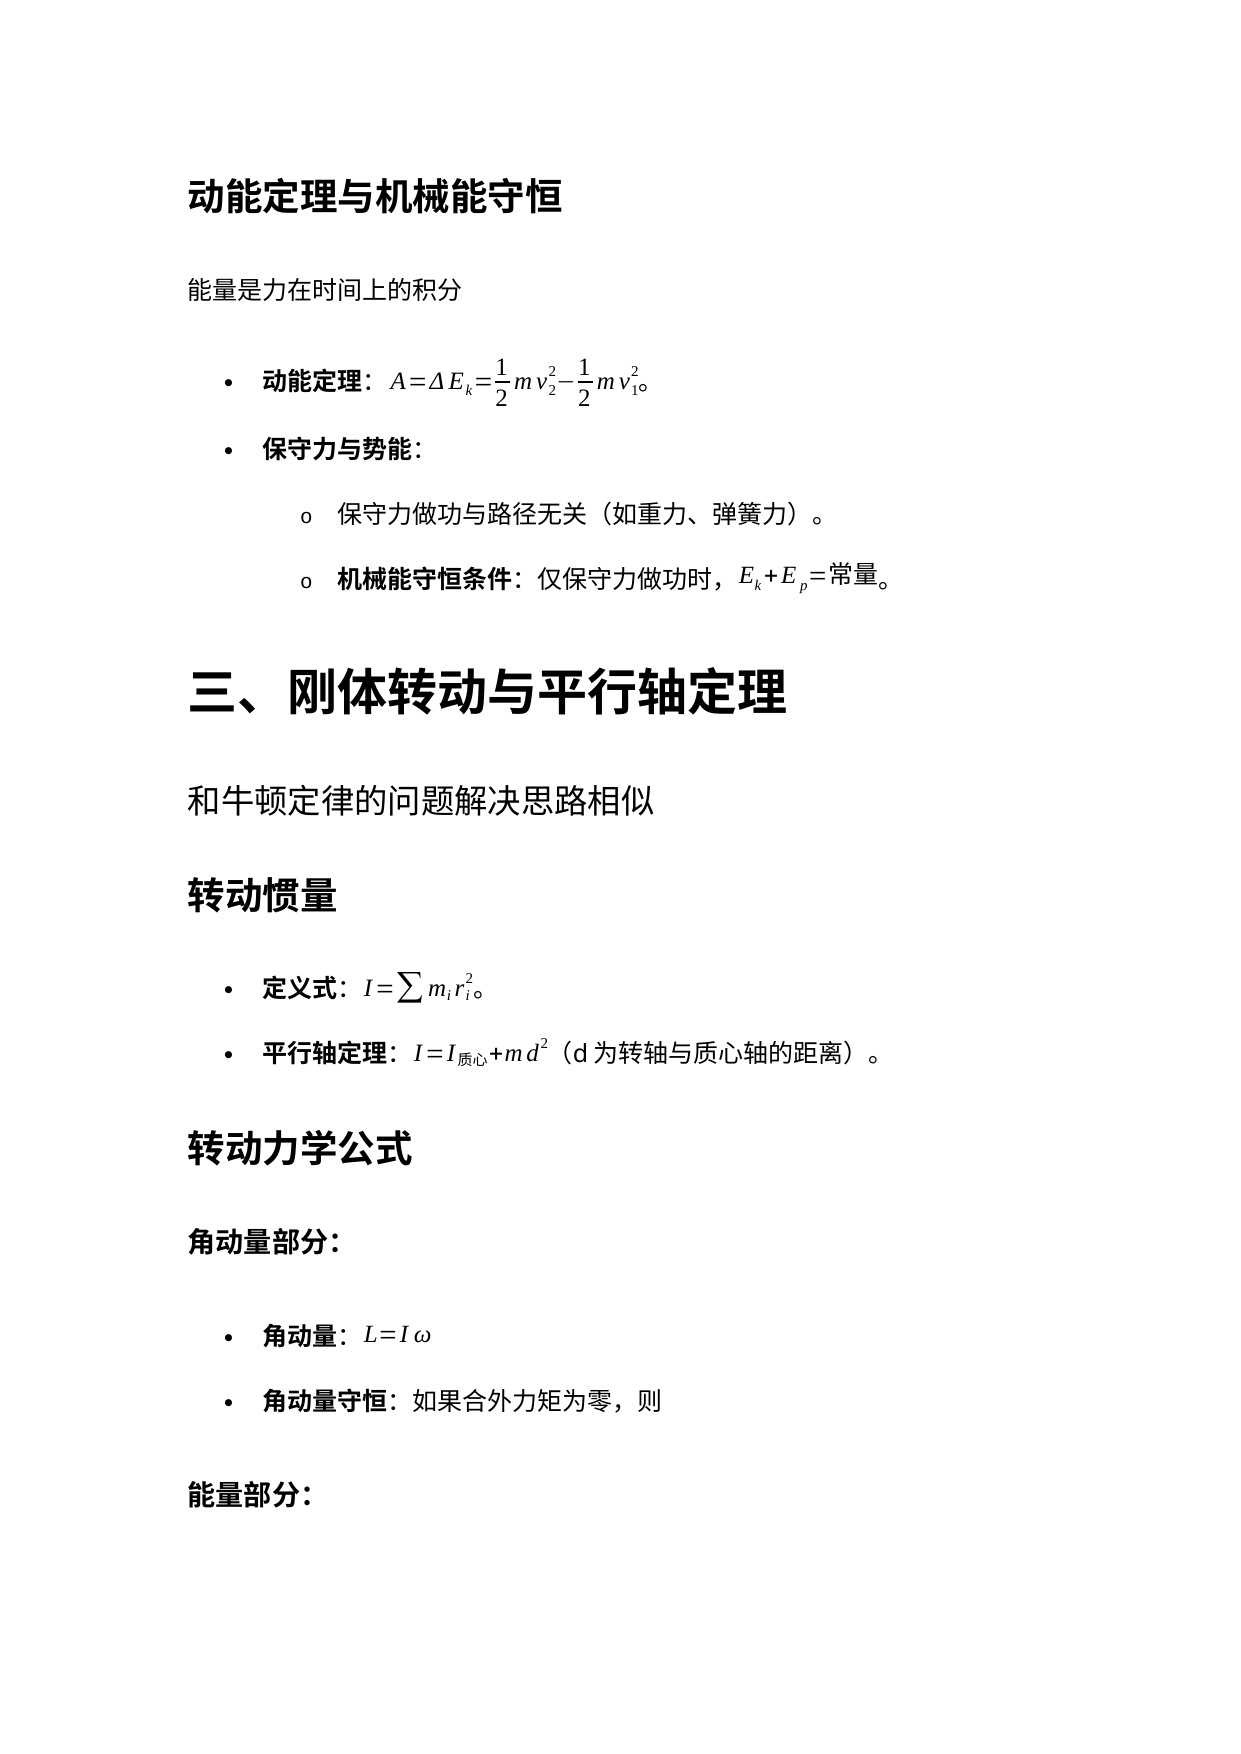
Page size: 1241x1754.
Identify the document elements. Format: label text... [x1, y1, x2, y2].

list 机械能守恒条件：仅保守力做功时，。 [300, 545, 1053, 610]
text 角动量部分： [187, 1208, 1053, 1273]
text 动能定理与机械能守恒 [187, 162, 1053, 227]
list 动能定理：。 [225, 350, 1053, 415]
list 平行轴定理：（d为转轴与质心轴的距离）。 [225, 1019, 1053, 1084]
list 角动量： [225, 1302, 1053, 1367]
list 定义式：。 [225, 954, 1053, 1019]
text 转动惯量 [187, 860, 1053, 925]
list 角动量守恒：如果合外力矩为零，则 [225, 1367, 1053, 1432]
text 三、刚体转动与平行轴定理 [187, 639, 1053, 737]
text 和牛顿定律的问题解决思路相似 [187, 766, 1053, 831]
text 能量是力在时间上的积分 [187, 256, 1053, 321]
text 能量部分： [187, 1461, 1053, 1526]
text 转动力学公式 [187, 1114, 1053, 1179]
list 保守力做功与路径无关（如重力、弹簧力）。 [300, 480, 1053, 545]
list 保守力与势能： [225, 415, 1053, 480]
